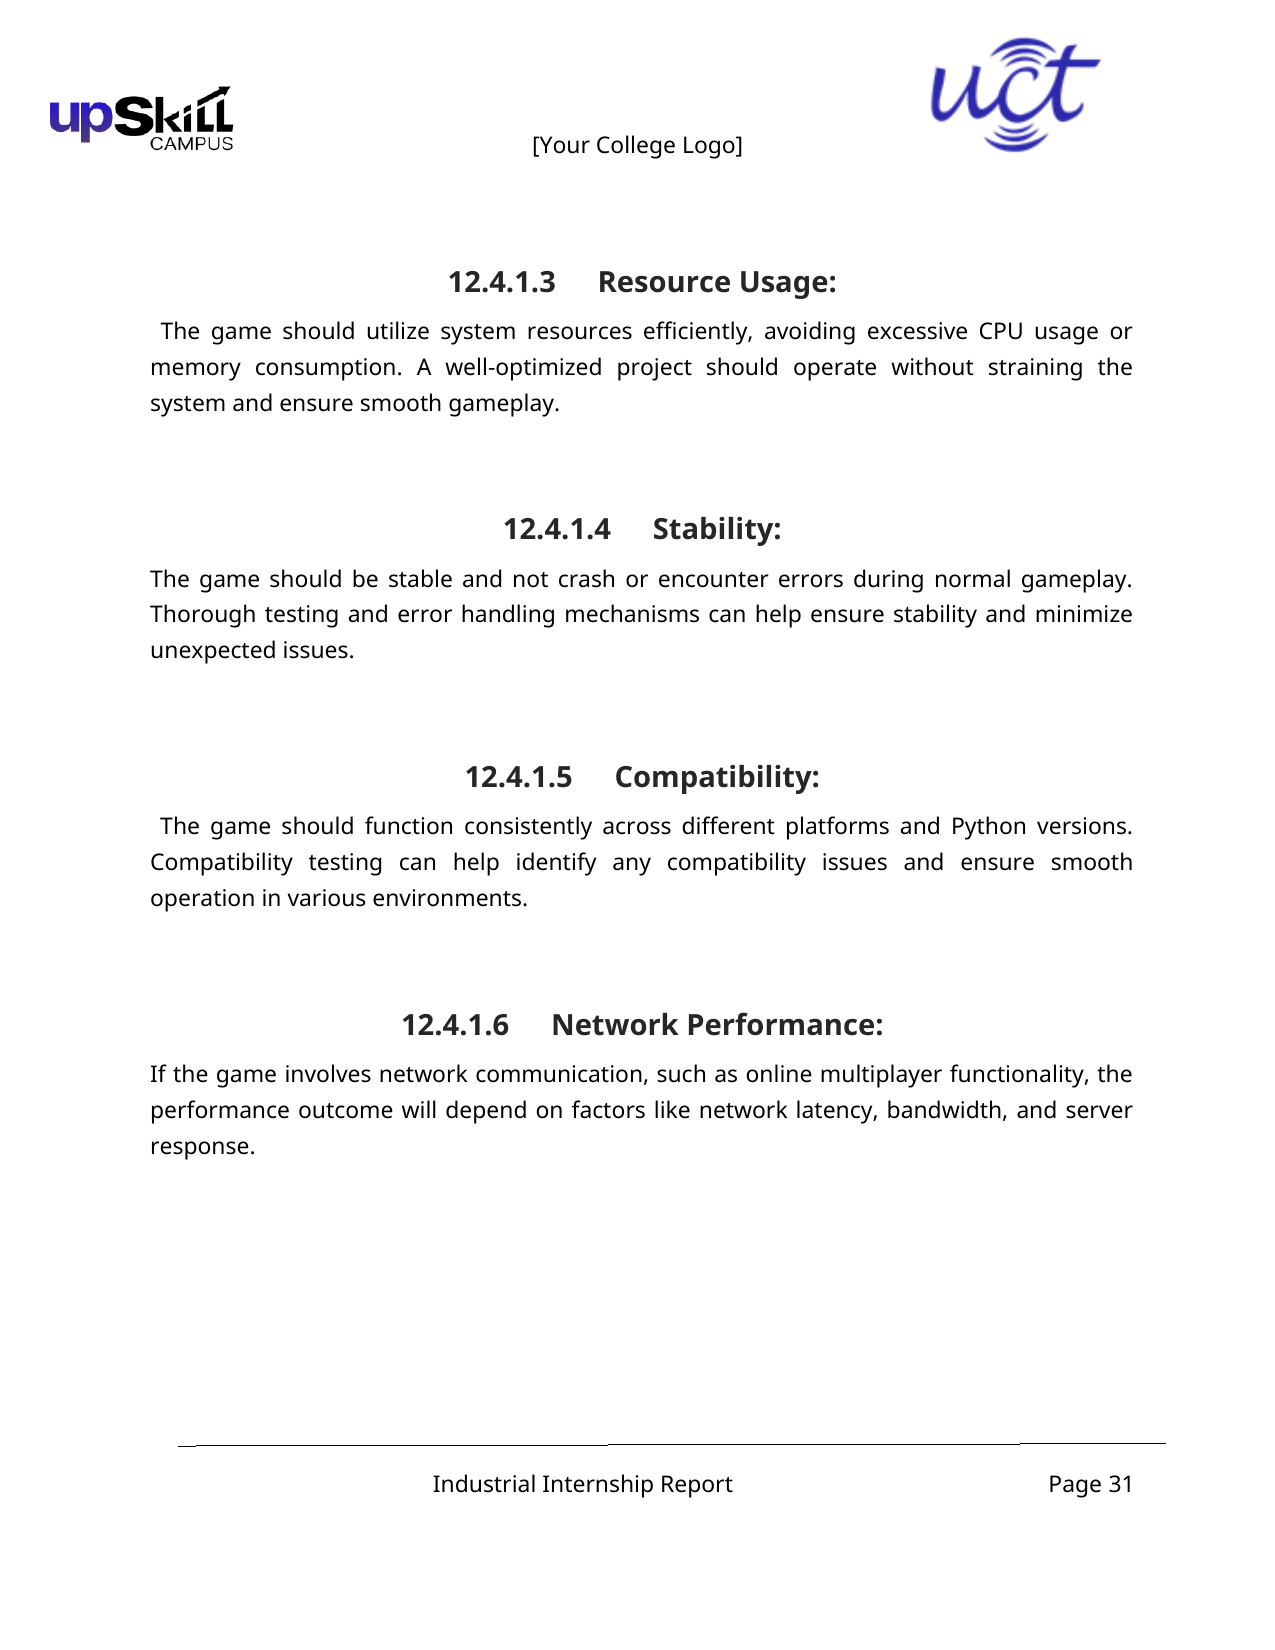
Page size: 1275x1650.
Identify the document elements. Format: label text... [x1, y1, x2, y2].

subtitle Compatibility: [150, 756, 1134, 796]
text The game should be stable and not crash or encounter errors during normal gameplay. Thorough testing and error handling mechanisms can help ensure stability and minimize unexpected issues. [150, 562, 1134, 666]
text The game should utilize system resources efficiently, avoiding excessive CPU usage or memory consumption. A well-optimized project should operate without straining the system and ensure smooth gameplay. [150, 315, 1134, 418]
subtitle Stability: [150, 508, 1134, 548]
subtitle Resource Usage: [150, 261, 1134, 301]
text The game should function consistently across different platforms and Python versions. Compatibility testing can help identify any compatibility issues and ensure smooth operation in various environments. [150, 810, 1134, 913]
subtitle Network Performance: [150, 1004, 1134, 1044]
text If the game involves network communication, such as online multiplayer functionality, the performance outcome will depend on factors like network latency, bandwidth, and server response. [150, 1058, 1134, 1161]
